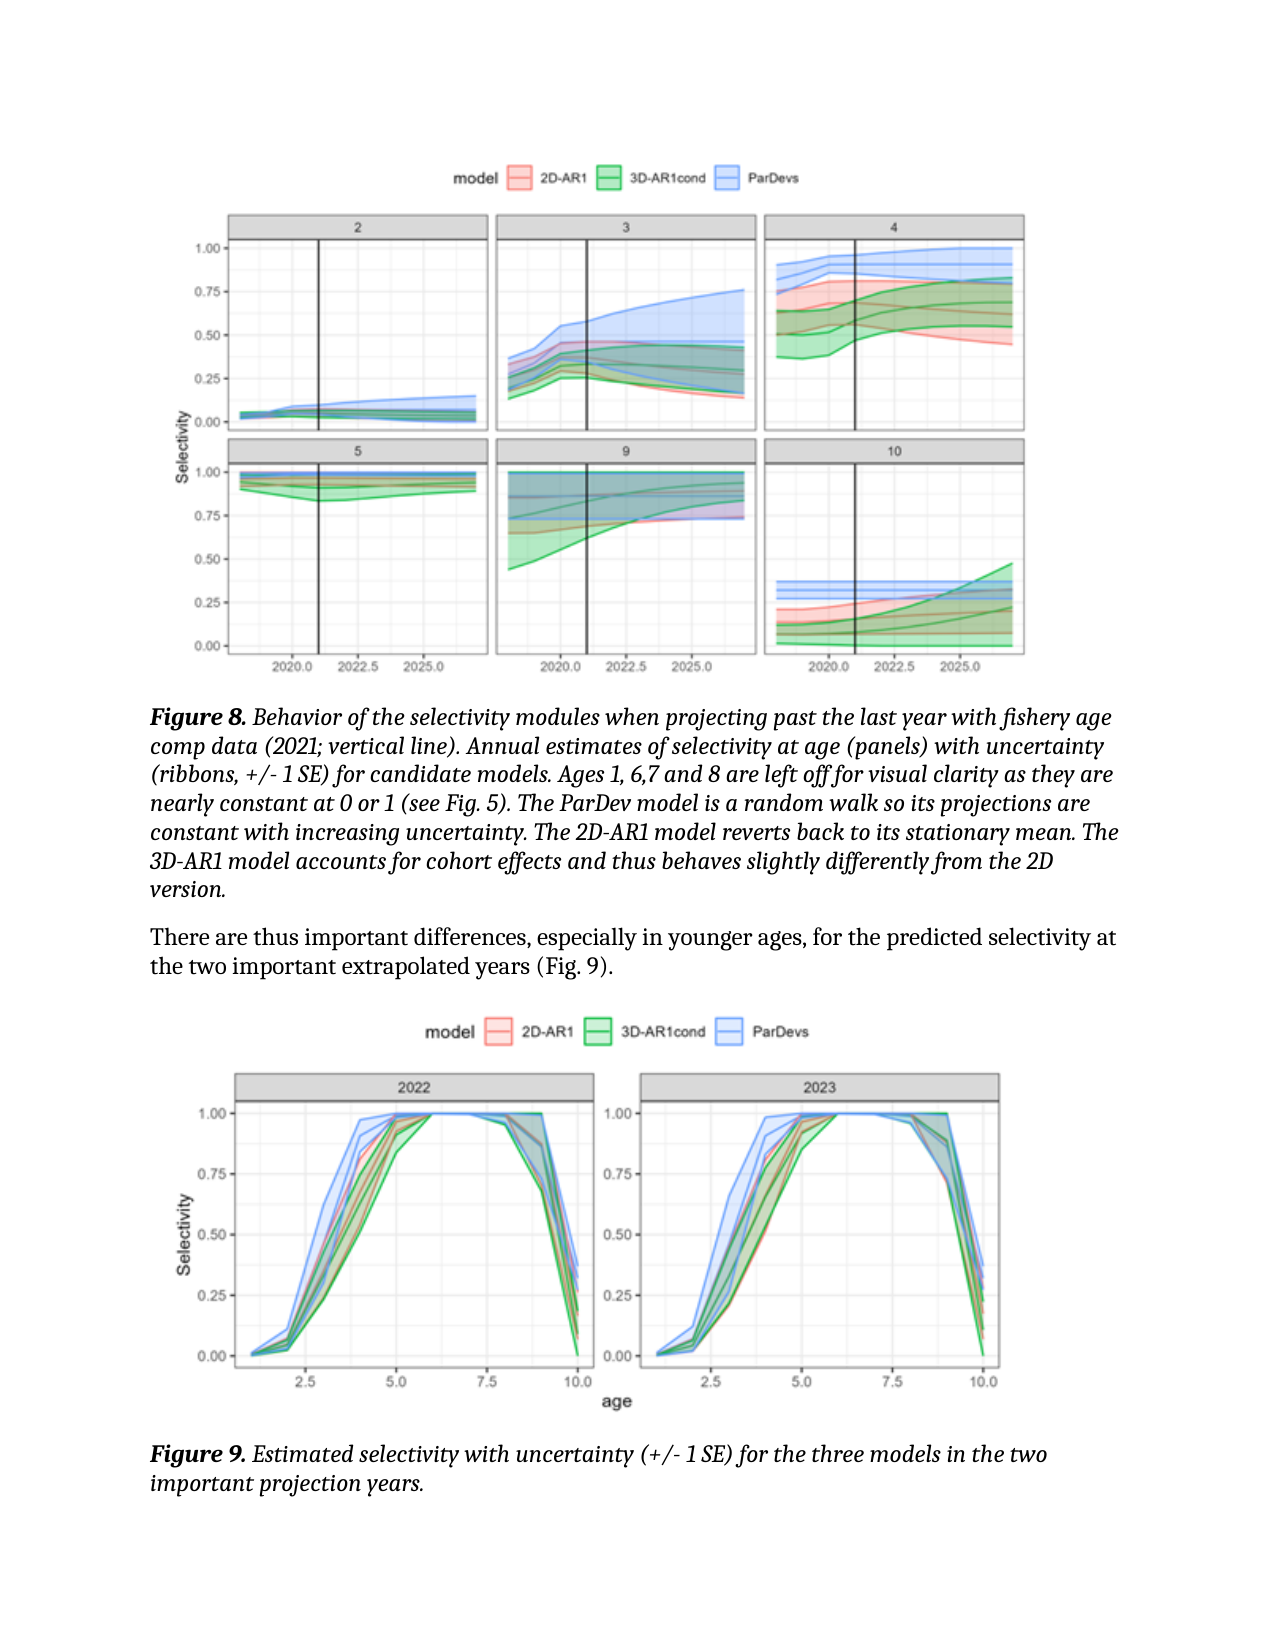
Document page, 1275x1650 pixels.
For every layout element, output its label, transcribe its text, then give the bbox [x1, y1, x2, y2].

text Figure 8. Behavior of the selectivity modules when projecting past the last year with fishery age comp data (2021; vertical line). Annual estimates of selectivity at age (panels) with uncertainty (ribbons, +/- 1 SE) for candidate models. Ages 1, 6,7 and 8 are left off for visual clarity as they are nearly constant at 0 or 1 (see Fig. 5). The ParDev model is a random walk so its projections are constant with increasing uncertainty. The 2D-AR1 model reverts back to its stationary mean. The 3D-AR1 model accounts for cohort effects and thus behaves slightly differently from the 2D version. [150, 703, 1125, 904]
picture [168, 999, 1009, 1420]
picture [168, 150, 1033, 682]
text Figure 9. Estimated selectivity with uncertainty (+/- 1 SE) for the three models in the two important projection years. [150, 1440, 1125, 1497]
text There are thus important differences, especially in younger ages, for the predicted selectivity at the two important extrapolated years (Fig. 9). [150, 923, 1125, 980]
